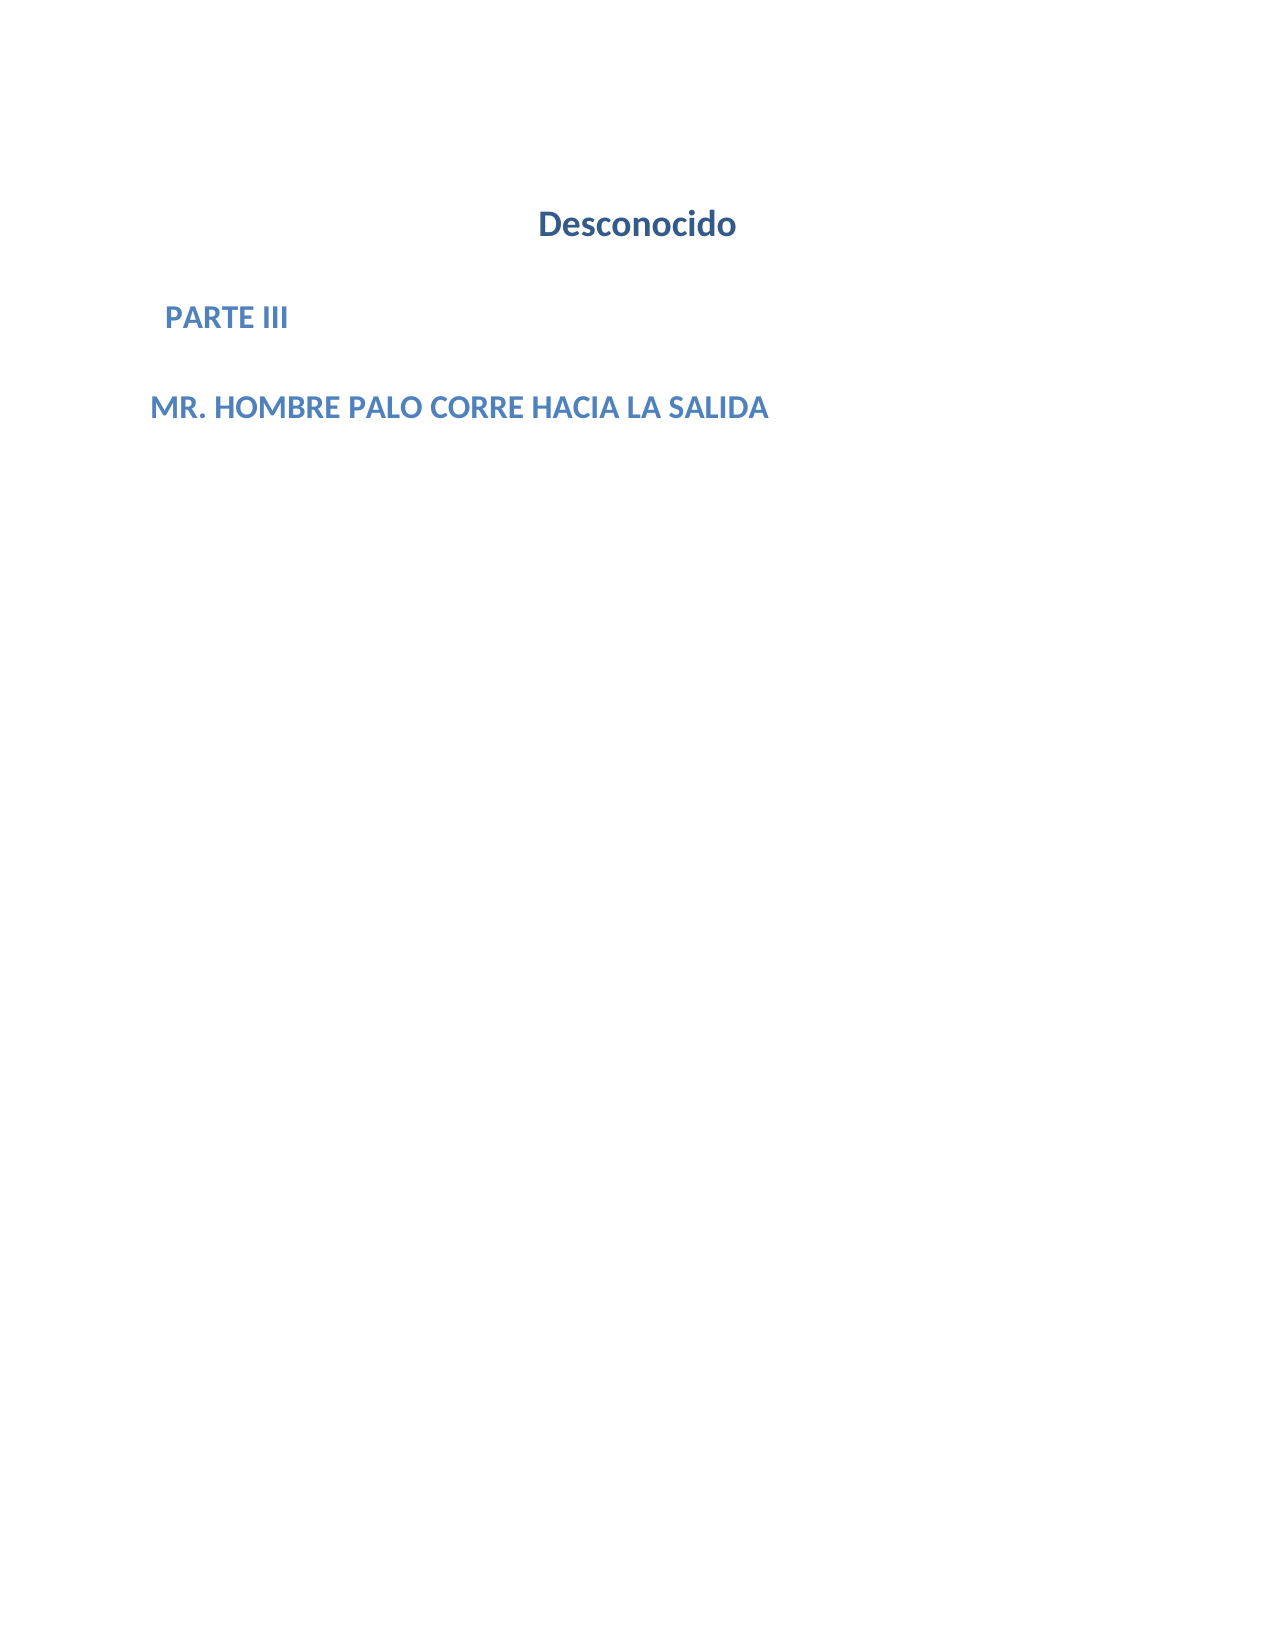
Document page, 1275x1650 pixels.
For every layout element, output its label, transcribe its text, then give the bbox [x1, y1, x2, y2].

subtitle PARTE III [150, 296, 1125, 337]
subtitle MR. HOMBRE PALO CORRE HACIA LA SALIDA [150, 387, 1125, 427]
title Desconocido [150, 200, 1125, 246]
